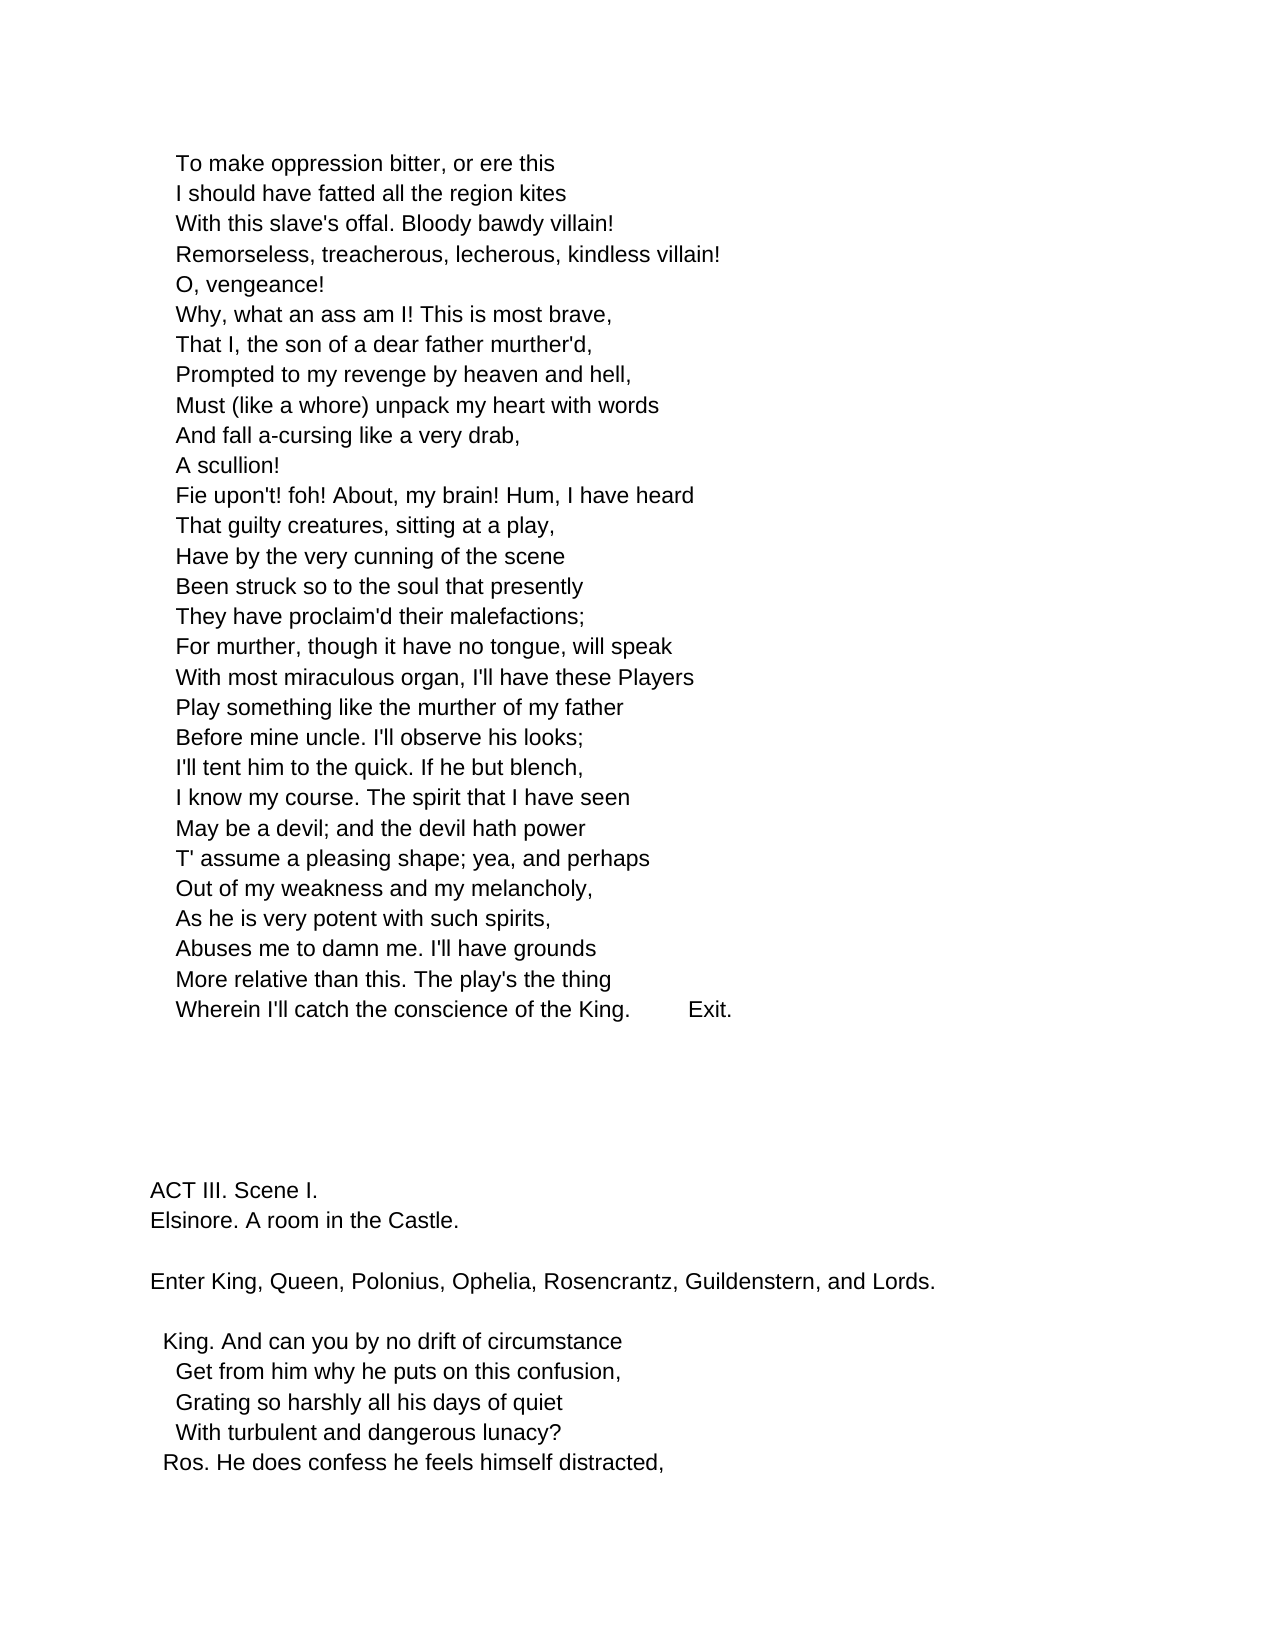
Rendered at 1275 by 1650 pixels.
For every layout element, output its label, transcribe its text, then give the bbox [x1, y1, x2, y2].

text With turbulent and dangerous lunacy? [150, 1419, 1125, 1445]
text ACT III. Scene I. [150, 1177, 1125, 1203]
text Been struck so to the soul that presently [150, 573, 1125, 599]
text Elsinore. A room in the Castle. [150, 1207, 1125, 1234]
text Ros. He does confess he feels himself distracted, [150, 1449, 1125, 1475]
text A scullion! [150, 452, 1125, 478]
text Wherein I'll catch the conscience of the King. Exit. [150, 996, 1125, 1022]
text Prompted to my revenge by heaven and hell, [150, 361, 1125, 388]
text I know my course. The spirit that I have seen [150, 784, 1125, 811]
text That I, the son of a dear father murther'd, [150, 331, 1125, 358]
text Get from him why he puts on this confusion, [150, 1358, 1125, 1385]
text Must (like a whore) unpack my heart with words [150, 392, 1125, 418]
text Before mine uncle. I'll observe his looks; [150, 724, 1125, 750]
text With this slave's offal. Bloody bawdy villain! [150, 210, 1125, 237]
text For murther, though it have no tongue, will speak [150, 633, 1125, 660]
text Fie upon't! foh! About, my brain! Hum, I have heard [150, 482, 1125, 509]
text More relative than this. The play's the thing [150, 966, 1125, 992]
text King. And can you by no drift of circumstance [150, 1328, 1125, 1354]
text As he is very potent with such spirits, [150, 905, 1125, 932]
text To make oppression bitter, or ere this [150, 150, 1125, 176]
text With most miraculous organ, I'll have these Players [150, 663, 1125, 690]
text Out of my weakness and my melancholy, [150, 875, 1125, 901]
text Remorseless, treacherous, lecherous, kindless villain! [150, 241, 1125, 267]
text Why, what an ass am I! This is most brave, [150, 301, 1125, 327]
text I should have fatted all the region kites [150, 180, 1125, 207]
text Enter King, Queen, Polonius, Ophelia, Rosencrantz, Guildenstern, and Lords. [150, 1268, 1125, 1294]
text I'll tent him to the quick. If he but blench, [150, 754, 1125, 781]
text May be a devil; and the devil hath power [150, 814, 1125, 841]
text T' assume a pleasing shape; yea, and perhaps [150, 845, 1125, 871]
text Grating so harshly all his days of quiet [150, 1388, 1125, 1415]
text Play something like the murther of my father [150, 694, 1125, 720]
text That guilty creatures, sitting at a play, [150, 512, 1125, 539]
text O, vengeance! [150, 271, 1125, 297]
text And fall a-cursing like a very drab, [150, 422, 1125, 448]
text Abuses me to damn me. I'll have grounds [150, 935, 1125, 962]
text Have by the very cunning of the scene [150, 543, 1125, 569]
text They have proclaim'd their malefactions; [150, 603, 1125, 629]
